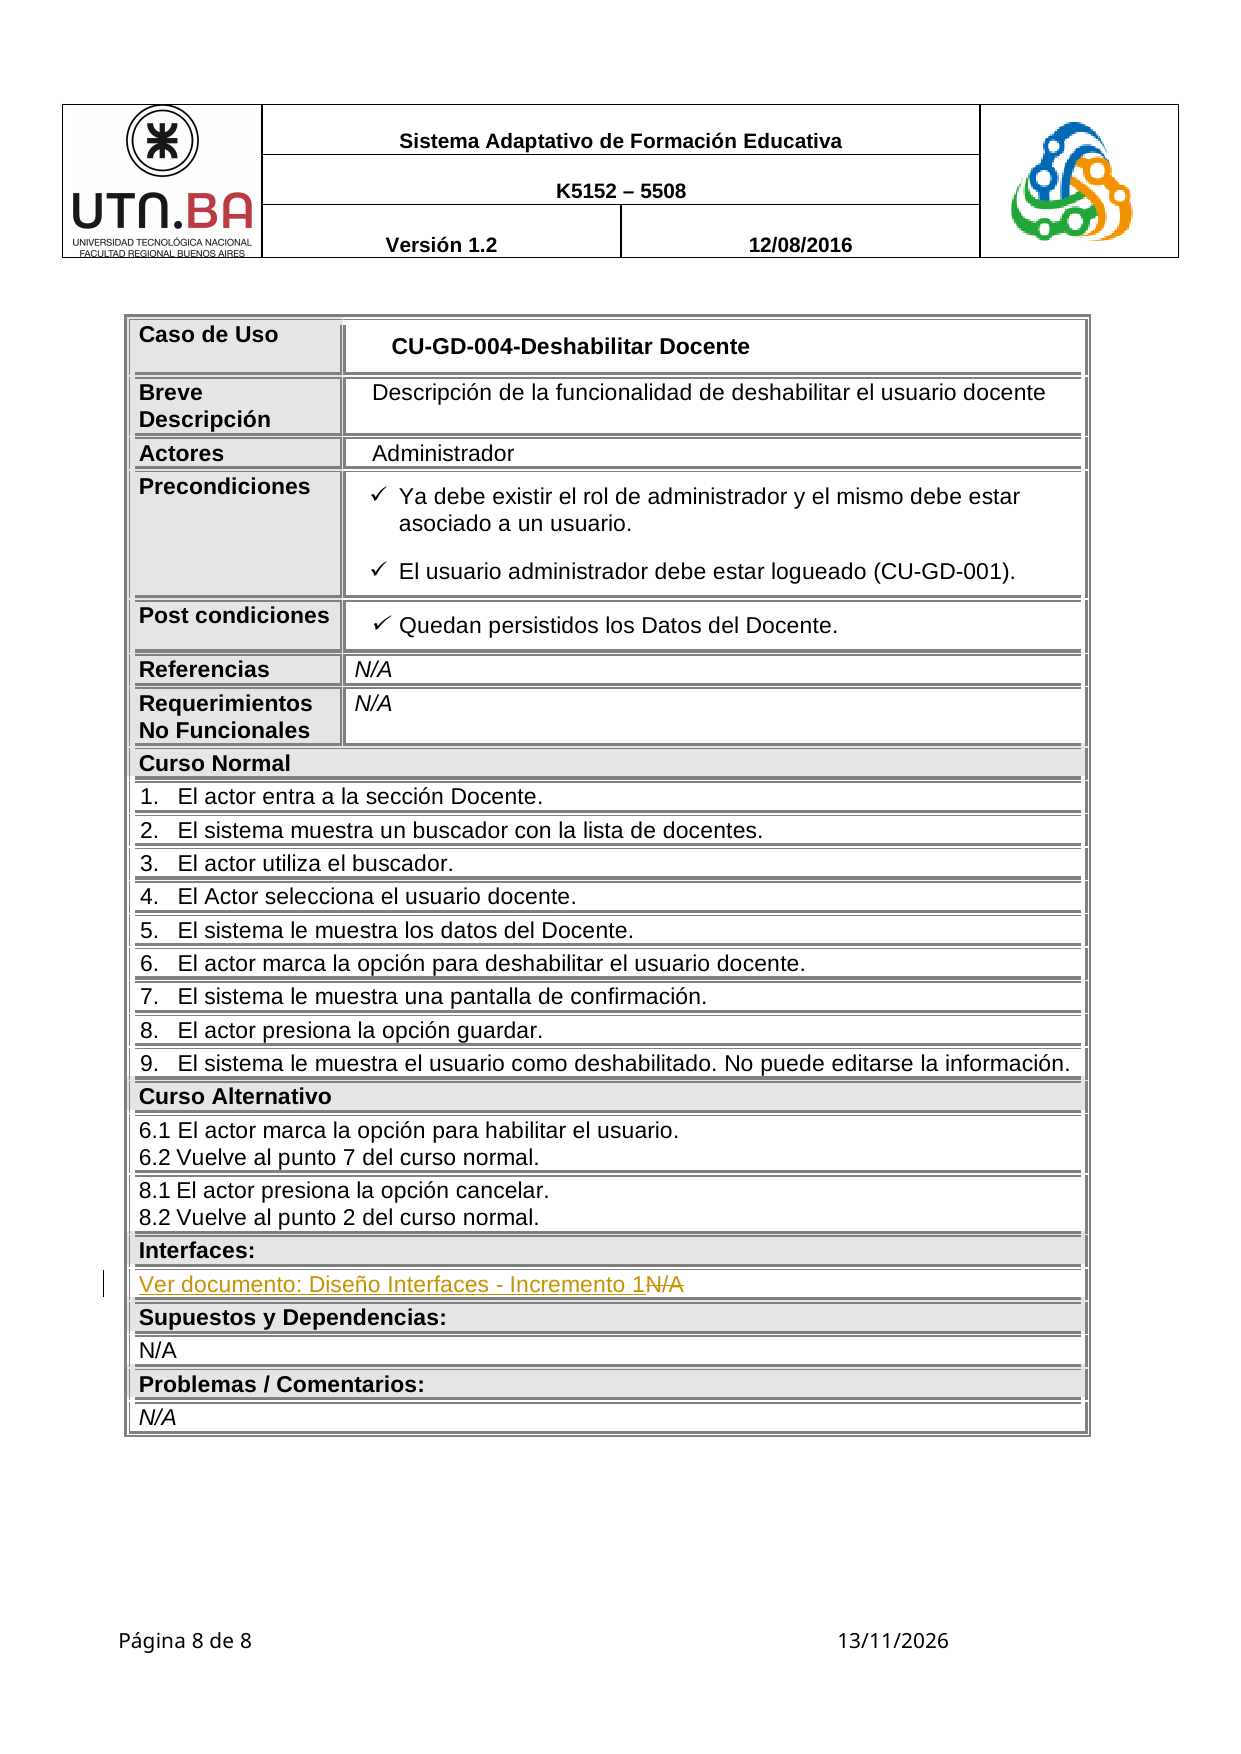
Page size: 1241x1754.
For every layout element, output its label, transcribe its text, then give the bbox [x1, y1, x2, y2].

table_cell Curso Normal [127, 743, 1088, 776]
table_cell Requerimientos No Funcionales [127, 683, 343, 743]
table_cell Precondiciones [127, 466, 343, 595]
table_cell Ya debe existir el rol de administrador y el mismo debe estar asociado a un usuario. El usuario administrador debe estar logueado (CU-GD-001). [343, 466, 1088, 595]
table_cell [127, 1264, 1088, 1297]
table_cell El actor utiliza el buscador. [127, 843, 1088, 876]
table_cell El actor marca la opción para deshabilitar el usuario docente. [127, 943, 1088, 976]
table_cell 6.1 El actor marca la opción para habilitar el usuario. Vuelve al punto 7 del curso normal. [127, 1110, 1088, 1170]
table_cell N/A [127, 1397, 1088, 1431]
table_cell Problemas / Comentarios: [127, 1364, 1088, 1397]
table_cell El sistema le muestra una pantalla de confirmación. [127, 976, 1088, 1010]
table_cell Interfaces: [127, 1231, 1088, 1264]
table_header Caso de Uso [127, 317, 343, 372]
table_cell Descripción de la funcionalidad de deshabilitar el usuario docente [343, 372, 1088, 433]
table_cell El sistema muestra un buscador con la lista de docentes. [127, 810, 1088, 843]
picture [73, 105, 252, 257]
table_cell El actor presiona la opción guardar. [127, 1010, 1088, 1043]
table_cell Post condiciones [127, 595, 343, 649]
table_cell El Actor selecciona el usuario docente. [127, 876, 1088, 910]
table_cell El sistema le muestra el usuario como deshabilitado. No puede editarse la información. [127, 1043, 1088, 1076]
table_cell Administrador [343, 433, 1088, 466]
table_cell Supuestos y Dependencias: [127, 1297, 1088, 1331]
table_cell El actor presiona la opción cancelar. Vuelve al punto 2 del curso normal. [127, 1170, 1088, 1231]
table_cell Actores [127, 433, 343, 466]
table_cell Curso Alternativo [127, 1076, 1088, 1110]
table_cell N/A [343, 649, 1088, 683]
table_cell El sistema le muestra los datos del Docente. [127, 910, 1088, 943]
picture [994, 118, 1157, 243]
table_header CU-GD-004-Deshabilitar Docente [343, 320, 1085, 372]
table_cell Breve Descripción [127, 372, 343, 433]
table_cell N/A [343, 683, 1088, 743]
table_cell N/A [127, 1331, 1088, 1364]
table_cell Quedan persistidos los Datos del Docente. [343, 595, 1088, 649]
table_cell Referencias [127, 649, 343, 683]
table_cell El actor entra a la sección Docente. [127, 776, 1088, 810]
